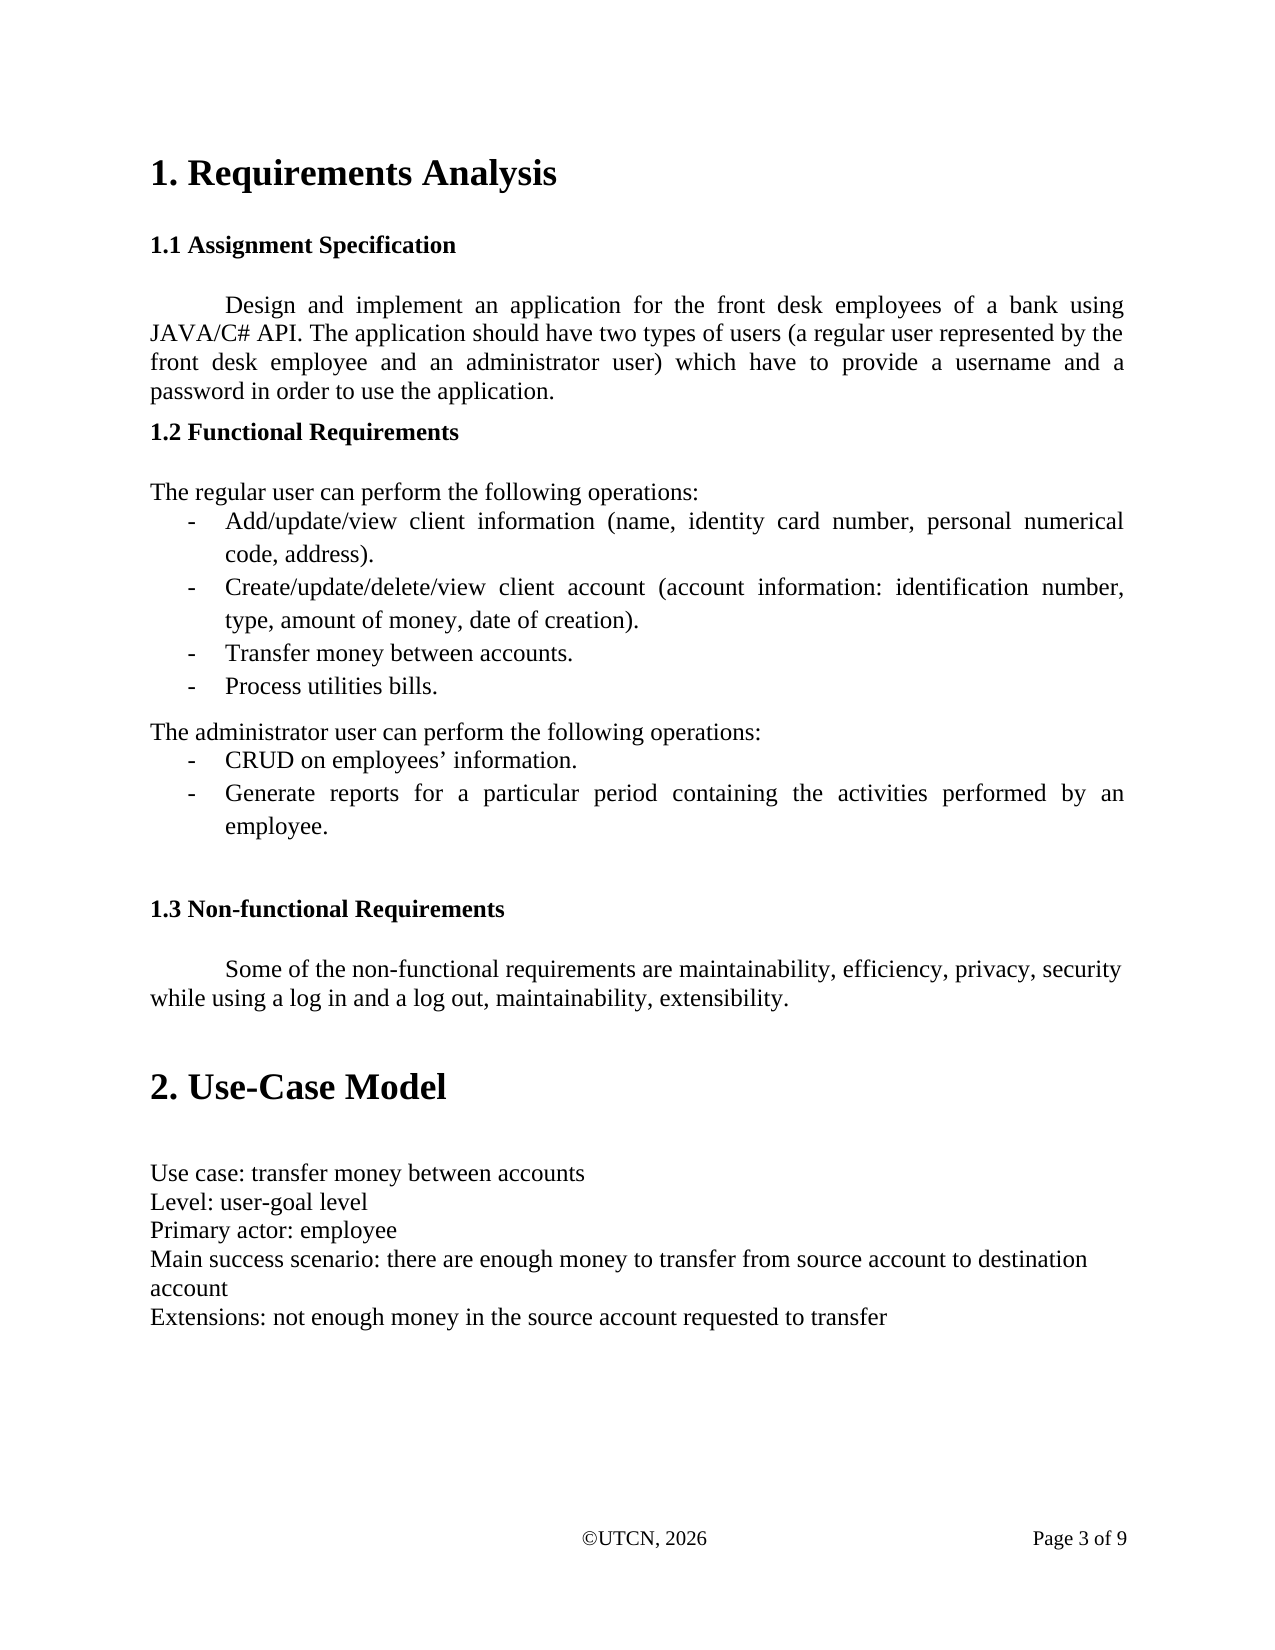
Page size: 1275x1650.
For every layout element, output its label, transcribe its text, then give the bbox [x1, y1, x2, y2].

text Extensions: not enough money in the source account requested to transfer [150, 1302, 1125, 1330]
subtitle Non-functional Requirements [150, 894, 1125, 923]
text Level: user-goal level [150, 1187, 1125, 1215]
list Add/update/view client information (name, identity card number, personal numerical code, address). [187, 506, 1125, 568]
title 1. Requirements Analysis [150, 150, 1125, 193]
subtitle Functional Requirements [150, 417, 1125, 446]
text The regular user can perform the following operations: [150, 477, 1125, 506]
text Design and implement an application for the front desk employees of a bank using JAVA/C# API. The application should have two types of users (a regular user represented by the front desk employee and an administrator user) which have to provide a username and a password in order to use the application. [150, 290, 1125, 405]
list Transfer money between accounts. [187, 638, 1125, 667]
text Primary actor: employee [150, 1215, 1125, 1244]
text Some of the non-functional requirements are maintainability, efficiency, privacy, security while using a log in and a log out, maintainability, extensibility. [150, 954, 1125, 1012]
text Main success scenario: there are enough money to transfer from source account to destination account [150, 1244, 1125, 1302]
text Use case: transfer money between accounts [150, 1158, 1125, 1187]
list Create/update/delete/view client account (account information: identification number, type, amount of money, date of creation). [187, 572, 1125, 634]
title 2. Use-Case Model [150, 1065, 1125, 1108]
text The administrator user can perform the following operations: [150, 717, 1125, 745]
list CRUD on employees’ information. [187, 745, 1125, 774]
subtitle Assignment Specification [150, 230, 1125, 258]
list Process utilities bills. [187, 671, 1125, 700]
list Generate reports for a particular period containing the activities performed by an employee. [187, 778, 1125, 840]
